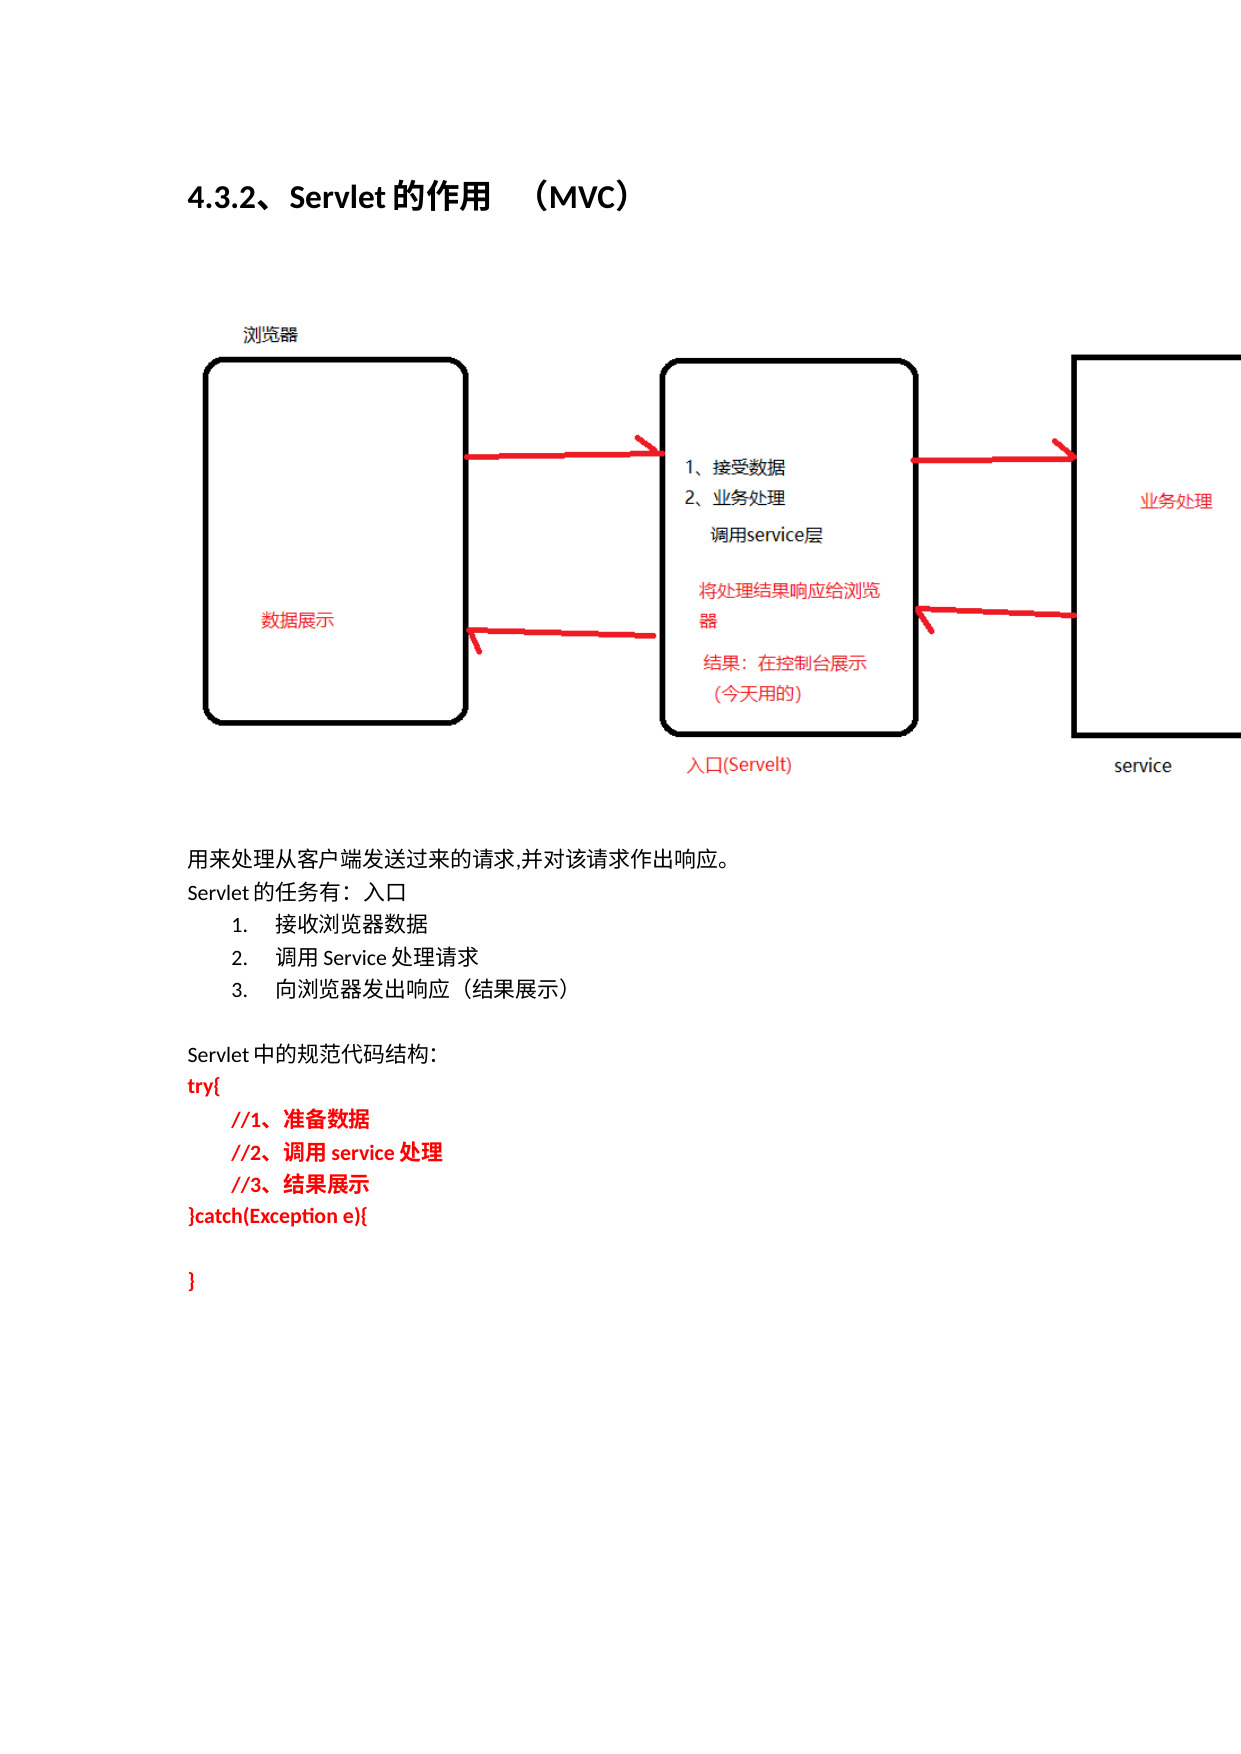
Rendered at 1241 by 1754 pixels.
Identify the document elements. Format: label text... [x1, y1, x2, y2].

text Servlet的任务有：入口 [187, 874, 1053, 907]
text Servlet中的规范代码结构： [187, 1037, 1053, 1069]
text //3、结果展示 [187, 1167, 1053, 1199]
picture [187, 289, 1241, 822]
text 用来处理从客户端发送过来的请求,并对该请求作出响应。 [187, 842, 1053, 874]
list 接收浏览器数据 [231, 907, 1053, 939]
list 调用Service处理请求 [231, 939, 1053, 972]
text } [187, 1264, 1053, 1297]
text try{ [187, 1069, 1053, 1102]
list 向浏览器发出响应（结果展示） [231, 972, 1053, 1004]
text //1、准备数据 [187, 1102, 1053, 1134]
text }catch(Exception e){ [187, 1199, 1053, 1232]
text //2、调用service处理 [187, 1134, 1053, 1167]
subtitle 4.3.2、Servlet的作用 （MVC） [187, 162, 1053, 227]
